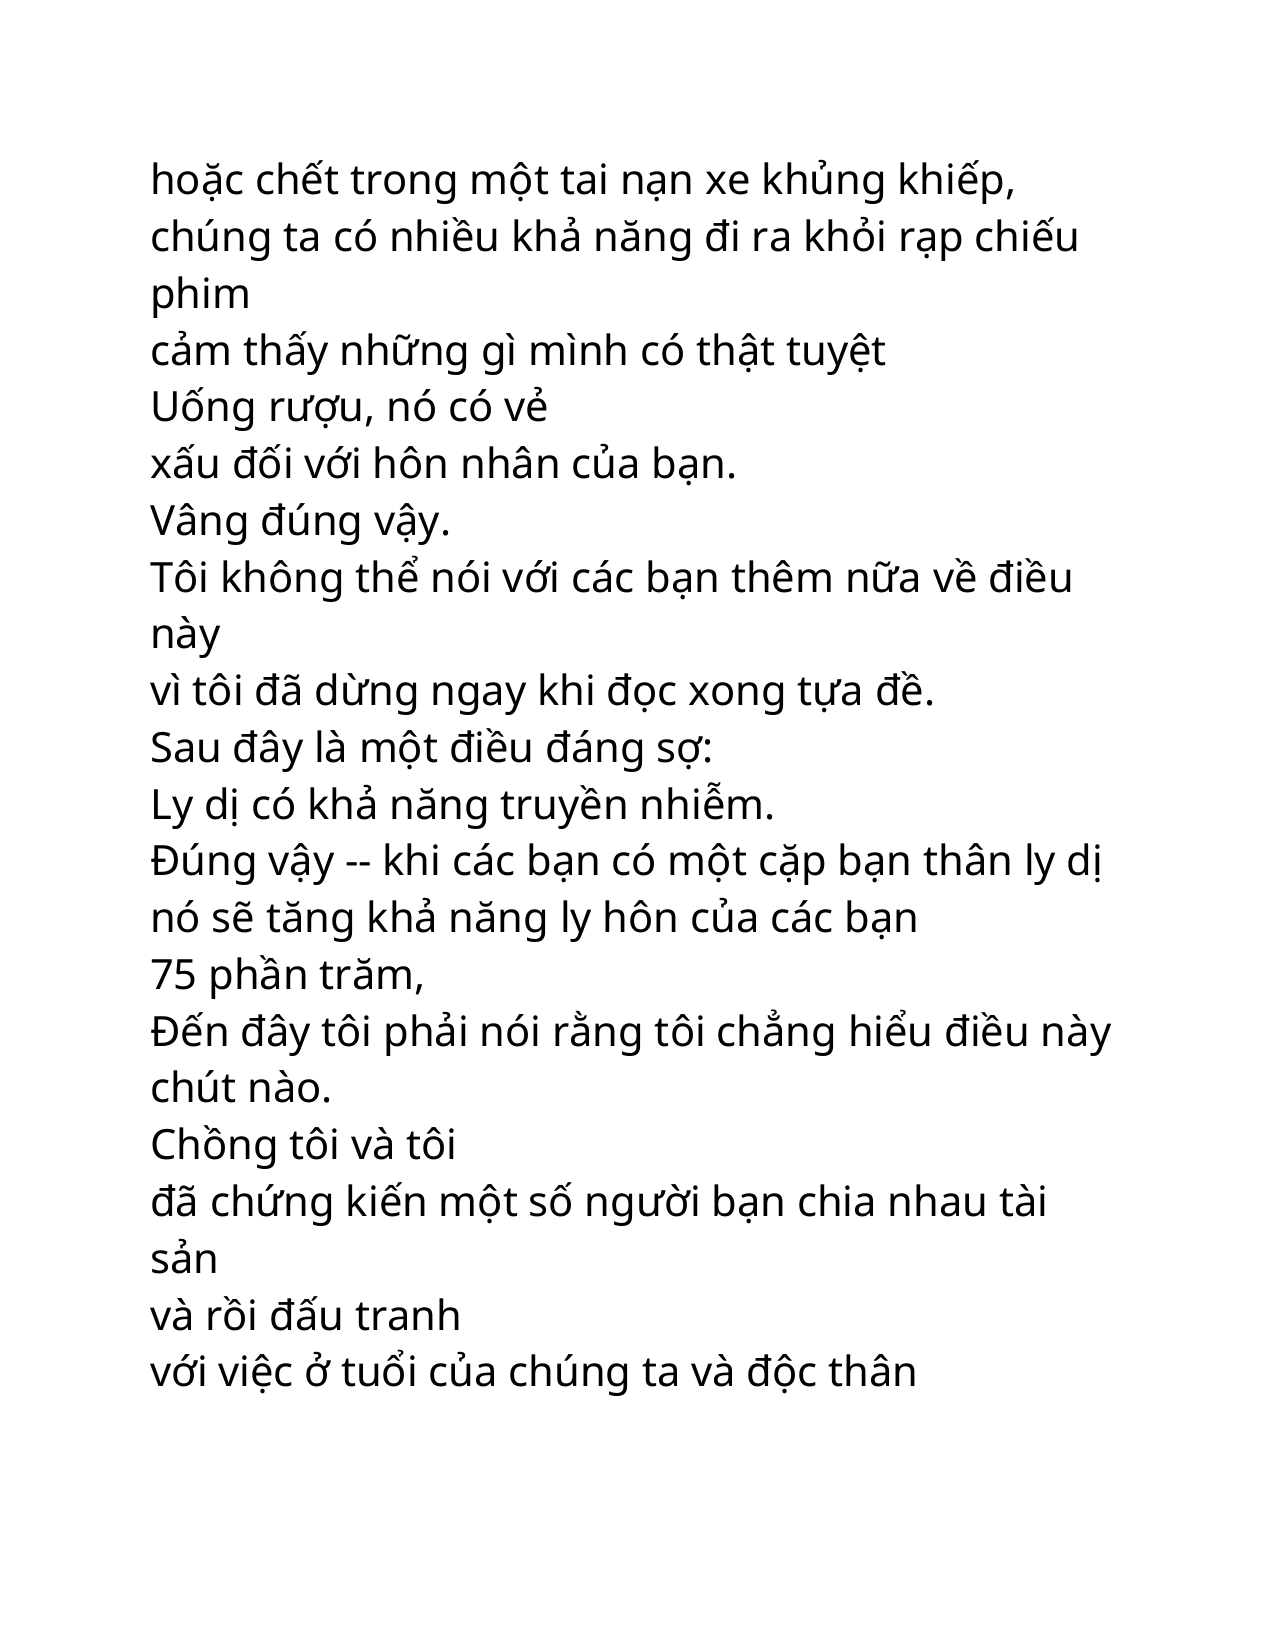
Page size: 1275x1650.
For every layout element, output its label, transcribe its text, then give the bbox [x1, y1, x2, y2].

text và rồi đấu tranh [150, 1285, 1125, 1342]
text Đến đây tôi phải nói rằng tôi chẳng hiểu điều này chút nào. [150, 1002, 1125, 1115]
text Vâng đúng vậy. [150, 491, 1125, 547]
text Uống rượu, nó có vẻ [150, 377, 1125, 434]
text Đúng vậy -- khi các bạn có một cặp bạn thân ly dị [150, 831, 1125, 888]
text 75 phần trăm, [150, 945, 1125, 1002]
text cảm thấy những gì mình có thật tuyệt [150, 320, 1125, 377]
text chúng ta có nhiều khả năng đi ra khỏi rạp chiếu phim [150, 207, 1125, 320]
text nó sẽ tăng khả năng ly hôn của các bạn [150, 888, 1125, 945]
text xấu đối với hôn nhân của bạn. [150, 434, 1125, 491]
text đã chứng kiến một số người bạn chia nhau tài sản [150, 1172, 1125, 1285]
text Chồng tôi và tôi [150, 1115, 1125, 1172]
text Ly dị có khả năng truyền nhiễm. [150, 774, 1125, 831]
text Sau đây là một điều đáng sợ: [150, 718, 1125, 774]
text với việc ở tuổi của chúng ta và độc thân [150, 1342, 1125, 1399]
text Tôi không thể nói với các bạn thêm nữa về điều này [150, 547, 1125, 661]
text vì tôi đã dừng ngay khi đọc xong tựa đề. [150, 661, 1125, 718]
text hoặc chết trong một tai nạn xe khủng khiếp, [150, 150, 1125, 207]
